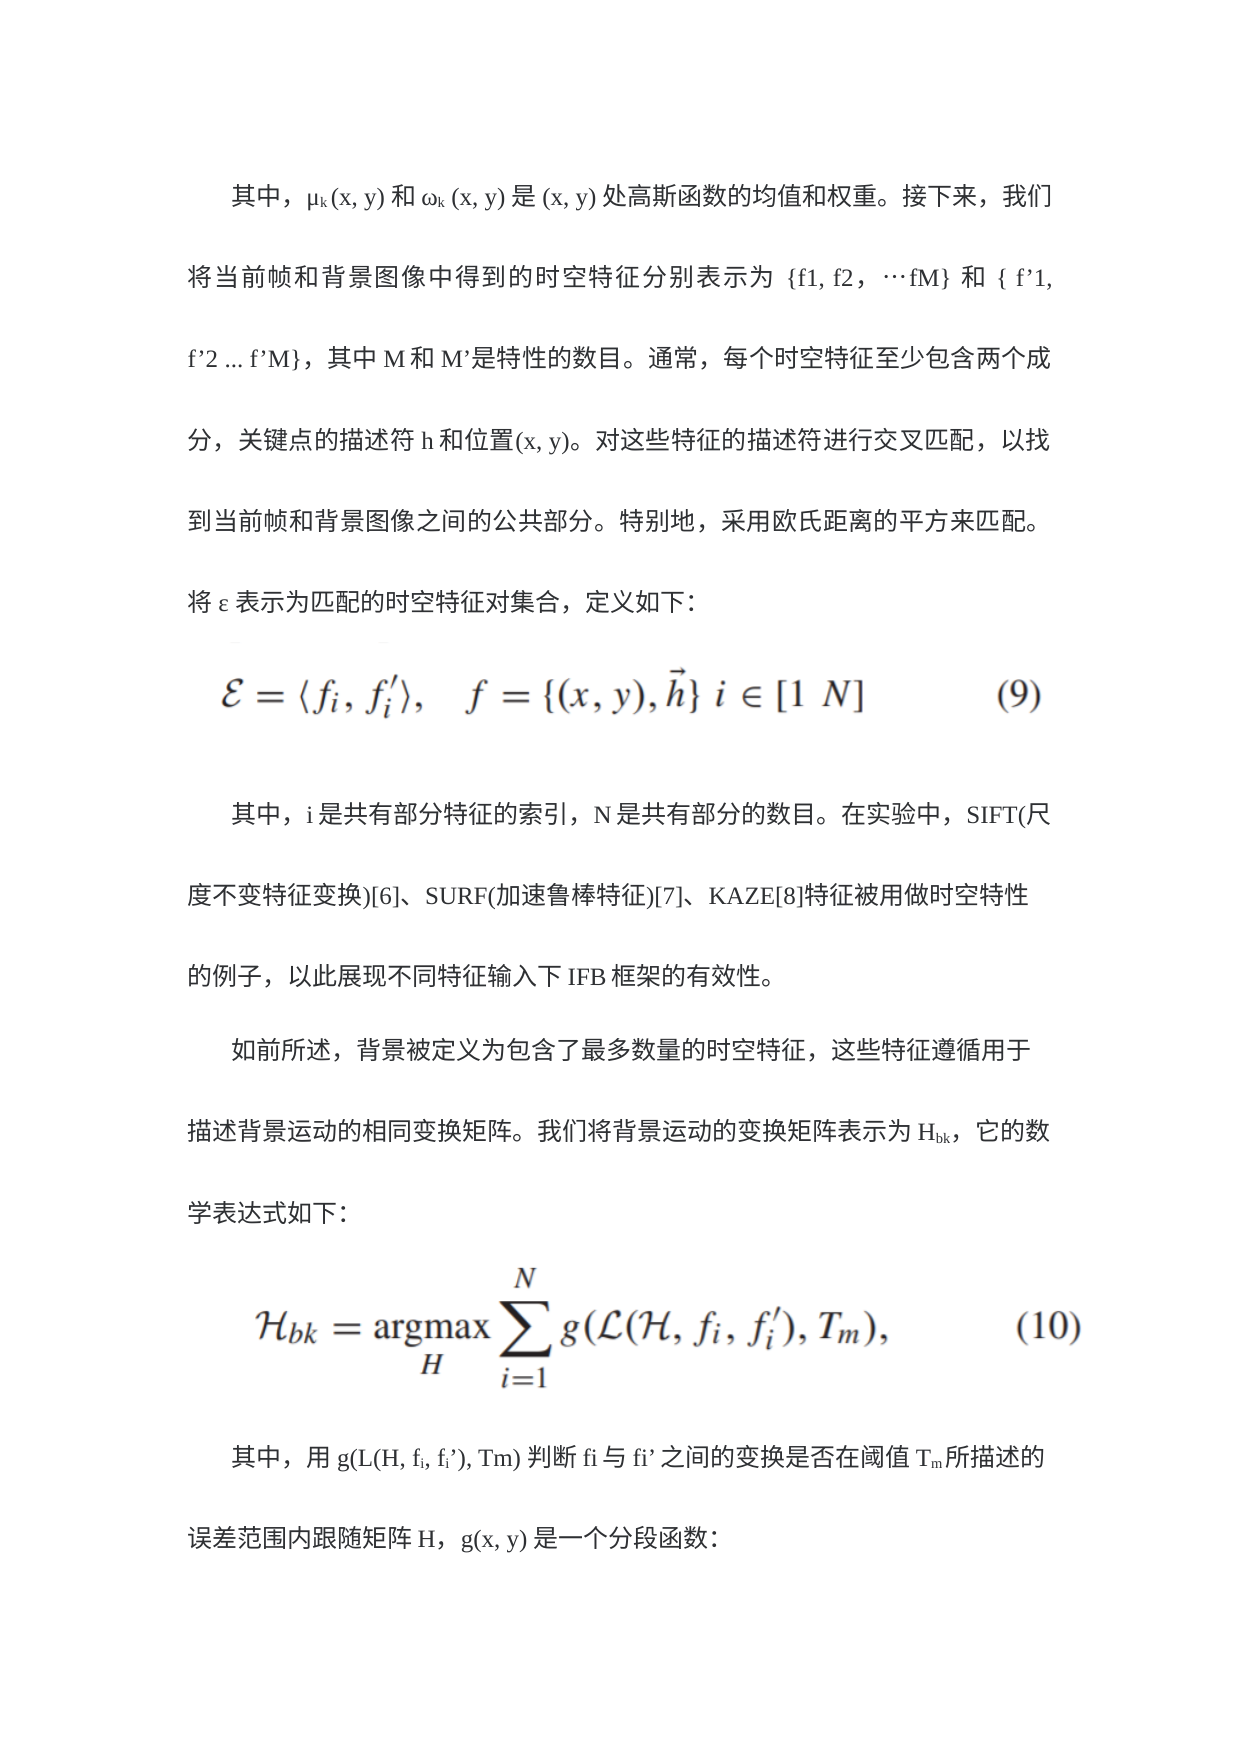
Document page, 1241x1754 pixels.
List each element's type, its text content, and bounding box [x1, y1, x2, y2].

text 其中，μk (x, y) 和ωk (x, y) 是 (x, y) 处高斯函数的均值和权重。接下来，我们将当前帧和背景图像中得到的时空特征分别表示为 {f1, f2，…fM} 和 { f’1, f’2 ... f’M}，其中M和M’是特性的数目。通常，每个时空特征至少包含两个成分，关键点的描述符h和位置(x, y)。对这些特征的描述符进行交叉匹配，以找到当前帧和背景图像之间的公共部分。特别地，采用欧氏距离的平方来匹配。将 ε 表示为匹配的时空特征对集合，定义如下： [187, 162, 1053, 633]
text 其中，i是共有部分特征的索引，N是共有部分的数目。在实验中，SIFT(尺度不变特征变换)[6]、SURF(加速鲁棒特征)[7]、KAZE[8]特征被用做时空特性的例子，以此展现不同特征输入下IFB框架的有效性。 [187, 780, 1053, 1007]
text 其中，用 g(L(H, fi, fi’), Tm) 判断fi与fi’ 之间的变换是否在阈值Tm所描述的误差范围内跟随矩阵H，g(x, y) 是一个分段函数： [187, 1423, 1053, 1569]
picture [187, 642, 1053, 741]
text 如前所述，背景被定义为包含了最多数量的时空特征，这些特征遵循用于描述背景运动的相同变换矩阵。我们将背景运动的变换矩阵表示为Hbk，它的数学表达式如下： [187, 1016, 1053, 1244]
picture [231, 1252, 1097, 1401]
